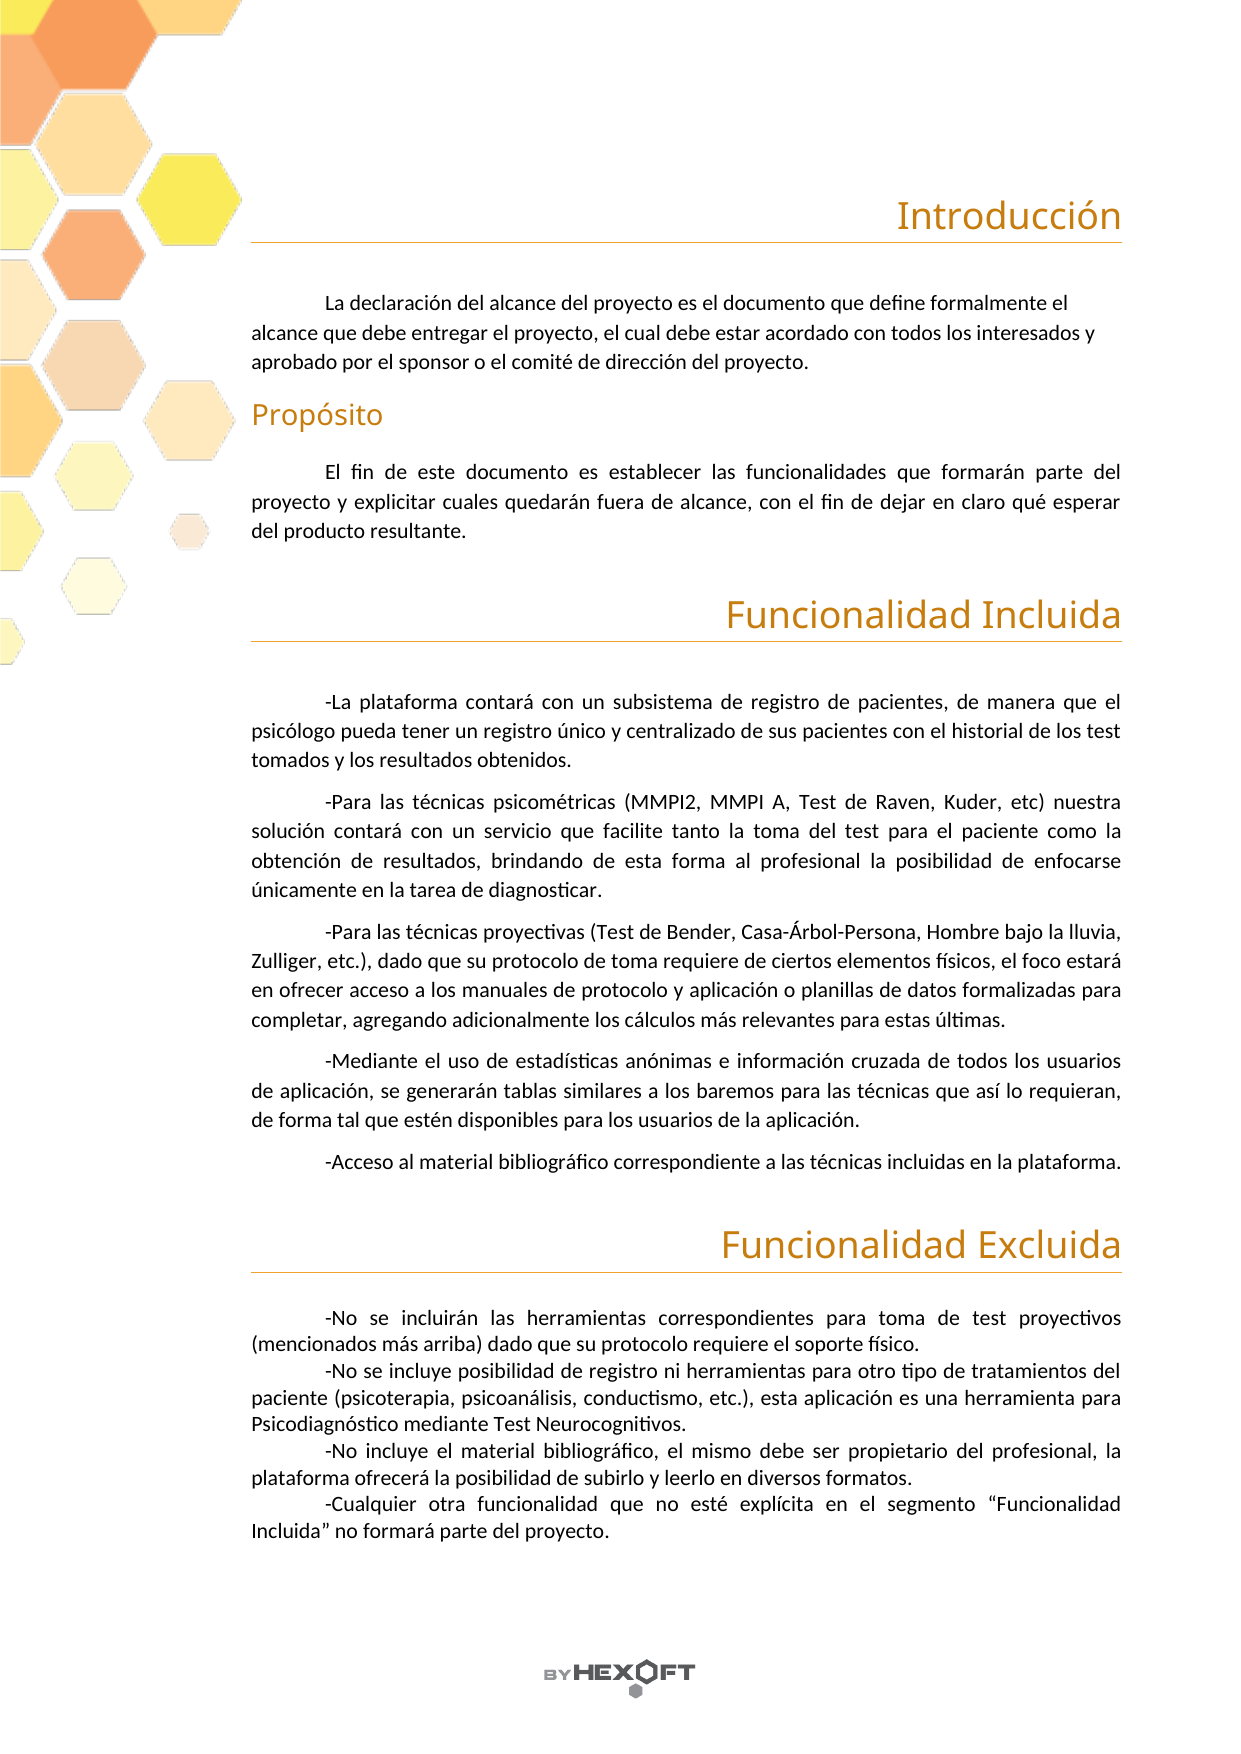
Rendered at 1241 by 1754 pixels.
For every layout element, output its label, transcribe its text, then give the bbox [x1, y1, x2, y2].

text -No incluye el material bibliográfico, el mismo debe ser propietario del profesional, la plataforma ofrecerá la posibilidad de subirlo y leerlo en diversos formatos. [251, 1437, 1122, 1491]
text -Para las técnicas proyectivas (Test de Bender, Casa-Árbol-Persona, Hombre bajo la lluvia, Zulliger, etc.), dado que su protocolo de toma requiere de ciertos elementos físicos, el foco estará en ofrecer acceso a los manuales de protocolo y aplicación o planillas de datos formalizadas para completar, agregando adicionalmente los cálculos más relevantes para estas últimas. [251, 918, 1122, 1032]
text -No se incluirán las herramientas correspondientes para toma de test proyectivos (mencionados más arriba) dado que su protocolo requiere el soporte físico. [251, 1304, 1122, 1357]
subtitle Funcionalidad Excluida [251, 1219, 1122, 1272]
text -Acceso al material bibliográfico correspondiente a las técnicas incluidas en la plataforma. [251, 1148, 1122, 1174]
text -No se incluye posibilidad de registro ni herramientas para otro tipo de tratamientos del paciente (psicoterapia, psicoanálisis, conductismo, etc.), esta aplicación es una herramienta para Psicodiagnóstico mediante Test Neurocognitivos. [251, 1357, 1122, 1437]
picture [0, 0, 1241, 1754]
text La declaración del alcance del proyecto es el documento que define formalmente el alcance que debe entregar el proyecto, el cual debe estar acordado con todos los interesados y aprobado por el sponsor o el comité de dirección del proyecto. [251, 289, 1122, 374]
subtitle Introducción [251, 189, 1122, 242]
text -Mediante el uso de estadísticas anónimas e información cruzada de todos los usuarios de aplicación, se generarán tablas similares a los baremos para las técnicas que así lo requieran, de forma tal que estén disponibles para los usuarios de la aplicación. [251, 1048, 1122, 1133]
text -Para las técnicas psicométricas (MMPI2, MMPI A, Test de Raven, Kuder, etc) nuestra solución contará con un servicio que facilite tanto la toma del test para el paciente como la obtención de resultados, brindando de esta forma al profesional la posibilidad de enfocarse únicamente en la tarea de diagnosticar. [251, 788, 1122, 903]
text -La plataforma contará con un subsistema de registro de pacientes, de manera que el psicólogo pueda tener un registro único y centralizado de sus pacientes con el historial de los test tomados y los resultados obtenidos. [251, 688, 1122, 773]
text El fin de este documento es establecer las funcionalidades que formarán parte del proyecto y explicitar cuales quedarán fuera de alcance, con el fin de dejar en claro qué esperar del producto resultante. [251, 458, 1122, 544]
subtitle Funcionalidad Incluida [251, 588, 1122, 641]
subtitle Propósito [251, 394, 1122, 433]
text -Cualquier otra funcionalidad que no esté explícita en el segmento “Funcionalidad Incluida” no formará parte del proyecto. [251, 1491, 1122, 1544]
